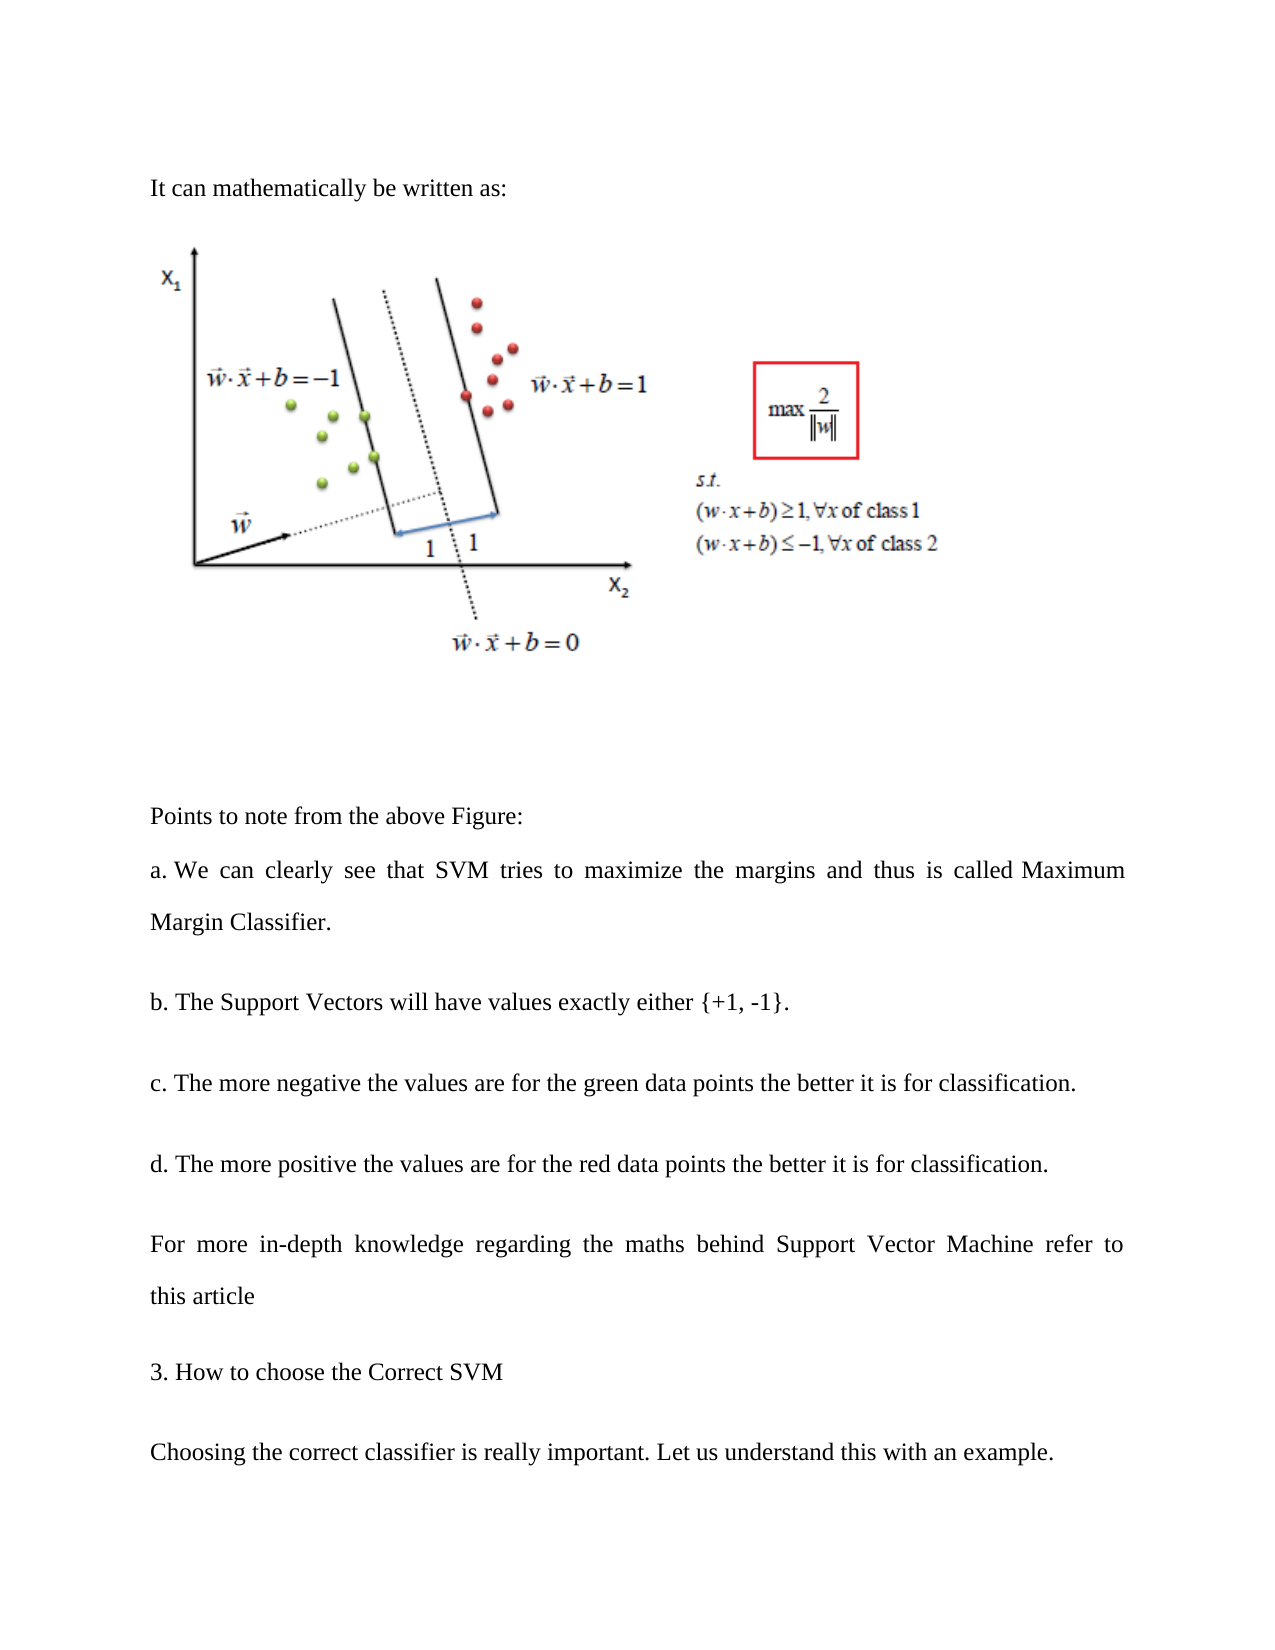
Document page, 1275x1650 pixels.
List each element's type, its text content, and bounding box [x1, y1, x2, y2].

subtitle 3. How to choose the Correct SVM [150, 1357, 1125, 1385]
text It can mathematically be written as: [150, 150, 1125, 202]
text For more in-depth knowledge regarding the maths behind Support Vector Machine refer to this article [150, 1207, 1125, 1310]
picture [150, 230, 958, 684]
text b. The Support Vectors will have values exactly either {+1, -1}. [150, 964, 1125, 1016]
text d. The more positive the values are for the red data points the better it is for classification. [150, 1126, 1125, 1177]
text c. The more negative the values are for the green data points the better it is for classification. [150, 1045, 1125, 1097]
text Choosing the correct classifier is really important. Let us understand this with an example. [150, 1414, 1125, 1466]
subtitle Points to note from the above Figure: [150, 801, 1125, 830]
text a. We can clearly see that SVM tries to maximize the margins and thus is called Maximum Margin Classifier. [150, 832, 1125, 935]
